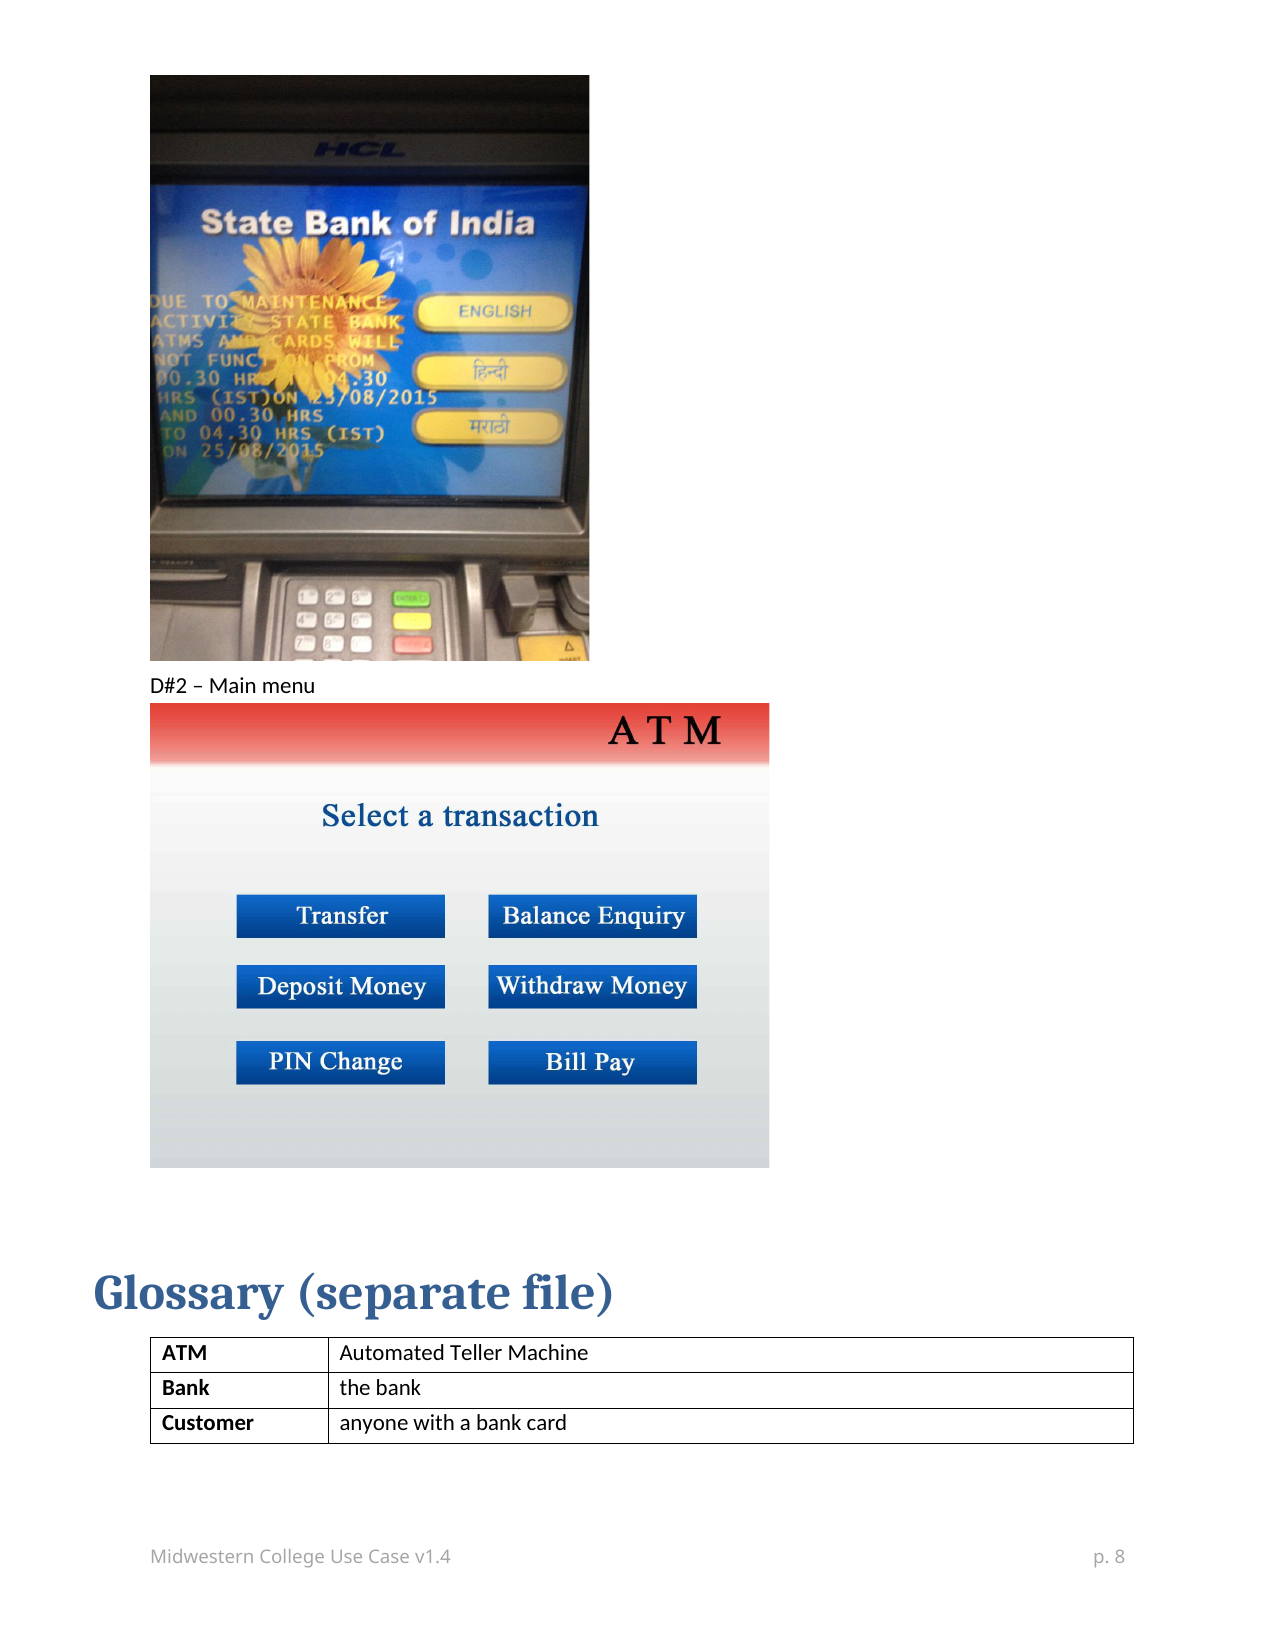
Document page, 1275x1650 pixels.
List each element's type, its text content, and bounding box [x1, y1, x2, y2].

picture [150, 75, 590, 661]
subtitle Glossary (separate file) [94, 1264, 1134, 1322]
text D#2 – Main menu [150, 671, 1134, 699]
table_cell anyone with a bank card [329, 1409, 1133, 1443]
table_cell Bank [151, 1373, 328, 1407]
table_cell the bank [329, 1373, 1133, 1407]
table_header ATM [151, 1338, 328, 1372]
table_header Automated Teller Machine [329, 1338, 1133, 1372]
picture [150, 703, 770, 1168]
table_cell Customer [151, 1409, 328, 1443]
